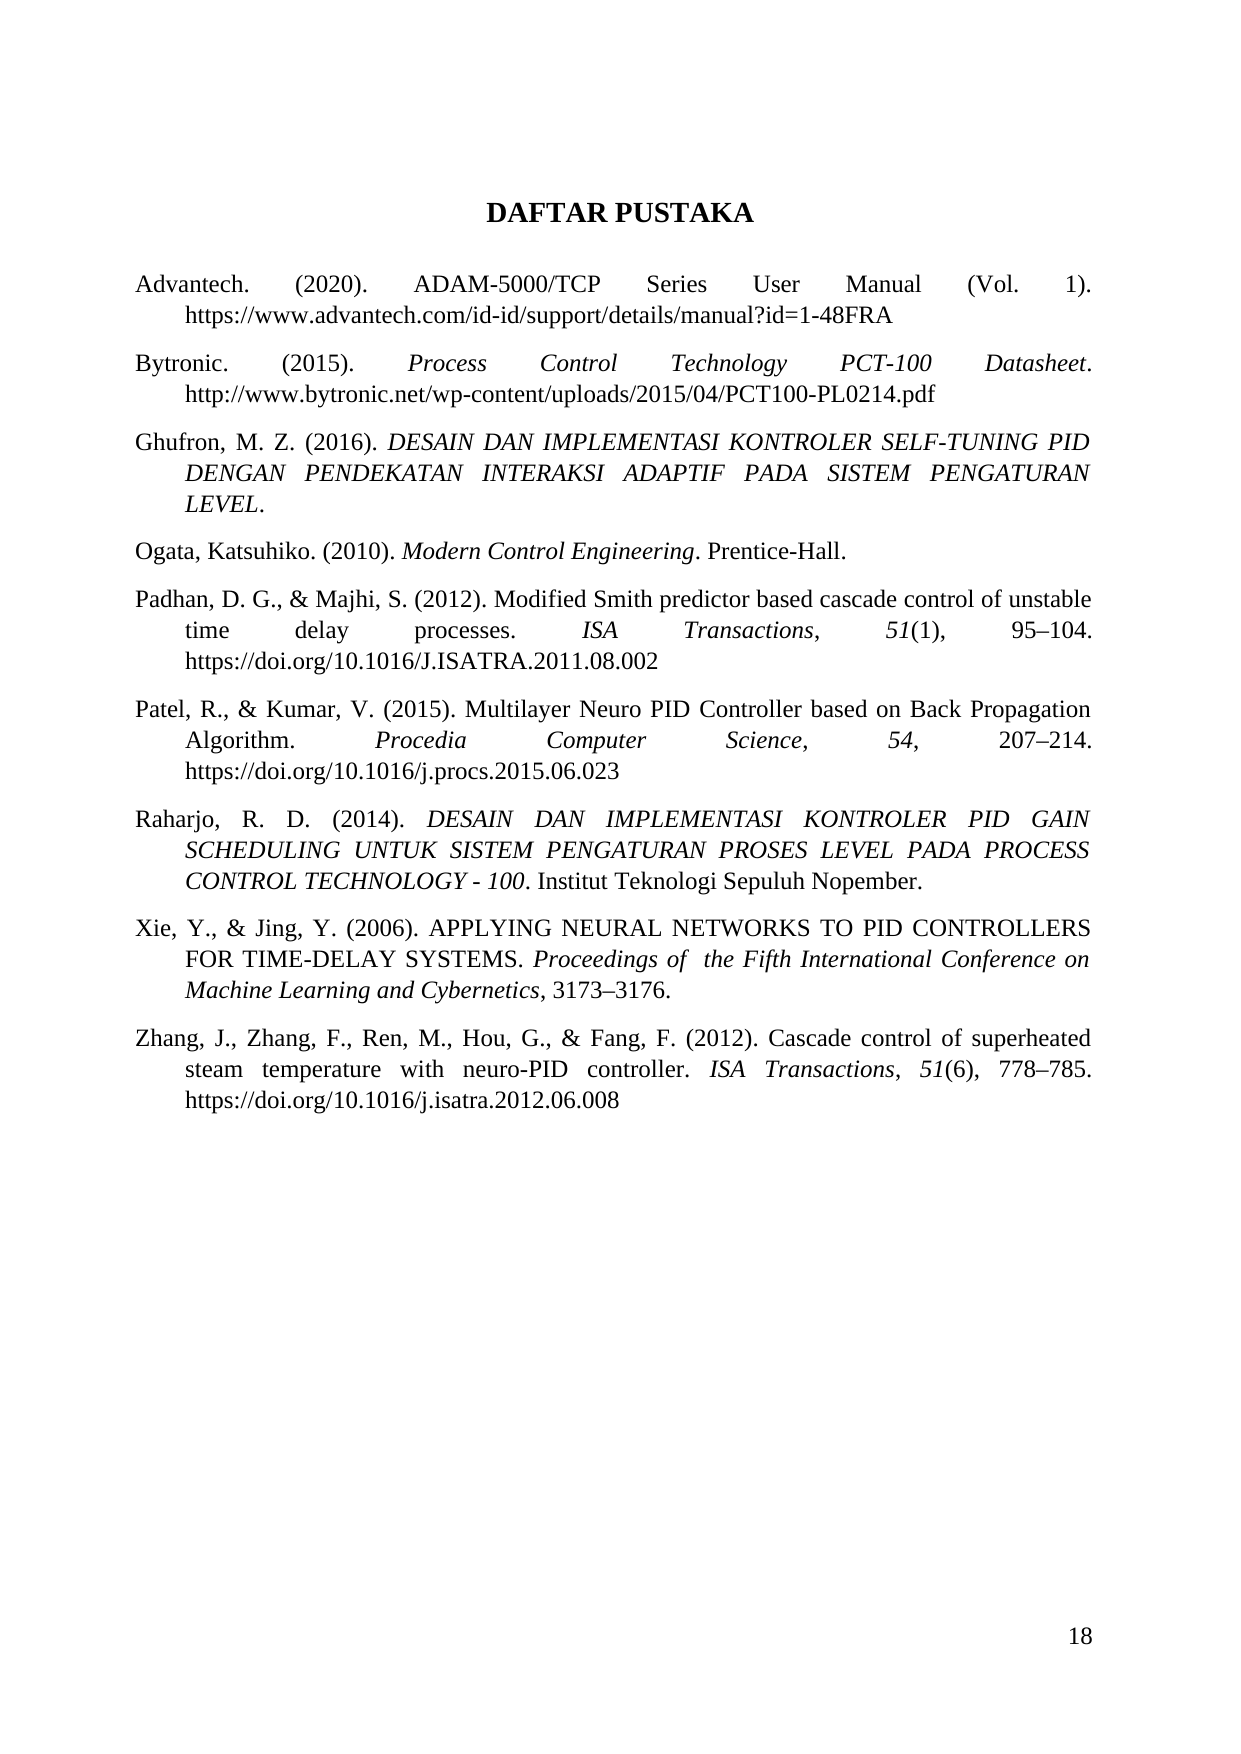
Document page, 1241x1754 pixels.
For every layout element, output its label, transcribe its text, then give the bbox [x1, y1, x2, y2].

subtitle DAFTAR PUSTAKA [148, 195, 1092, 229]
